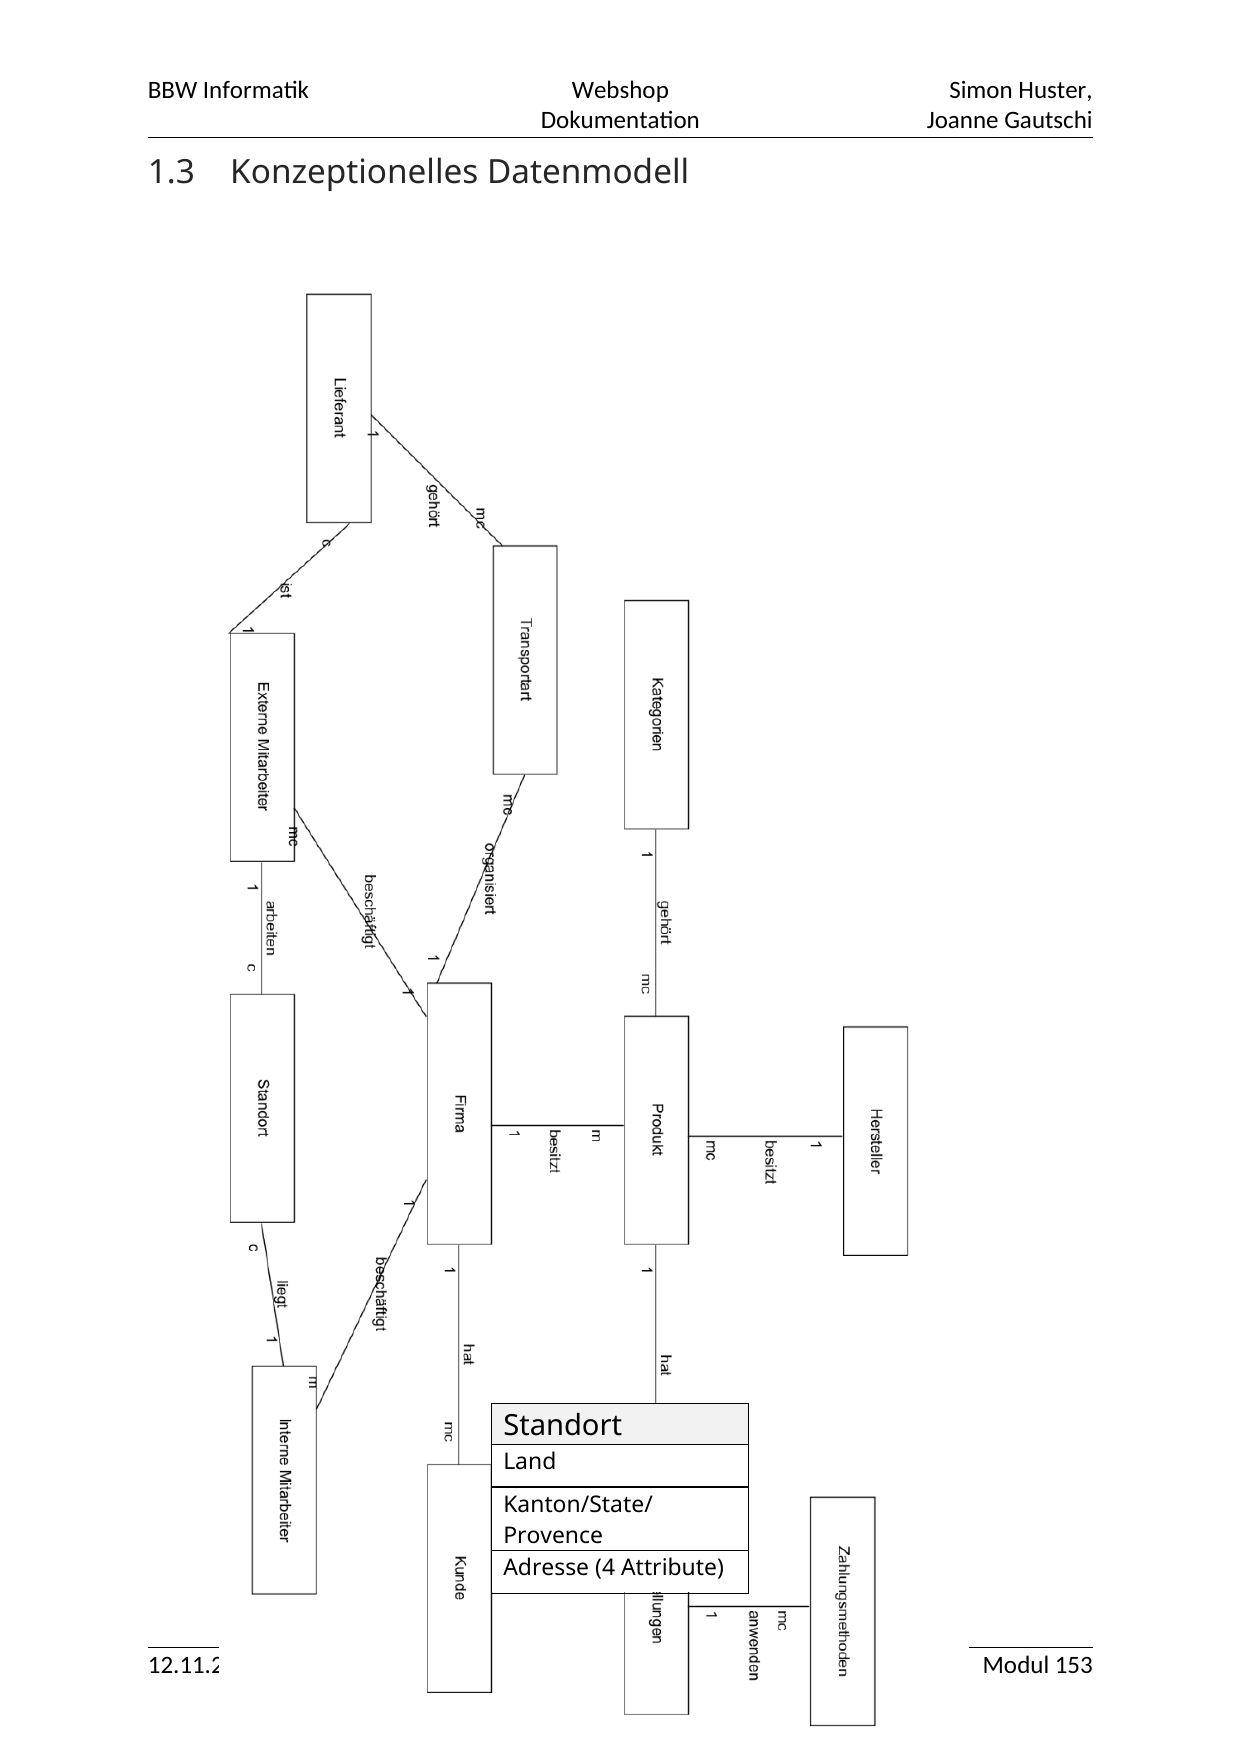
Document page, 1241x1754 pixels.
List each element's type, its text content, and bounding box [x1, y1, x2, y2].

table_cell Adresse (4 Attribute) [492, 1551, 748, 1592]
table_header Standort [492, 1404, 748, 1444]
subtitle Konzeptionelles Datenmodell [148, 148, 1093, 193]
table_cell Kanton/State/Provence [492, 1488, 748, 1550]
picture [219, 239, 969, 1738]
table_cell Land [492, 1445, 748, 1486]
